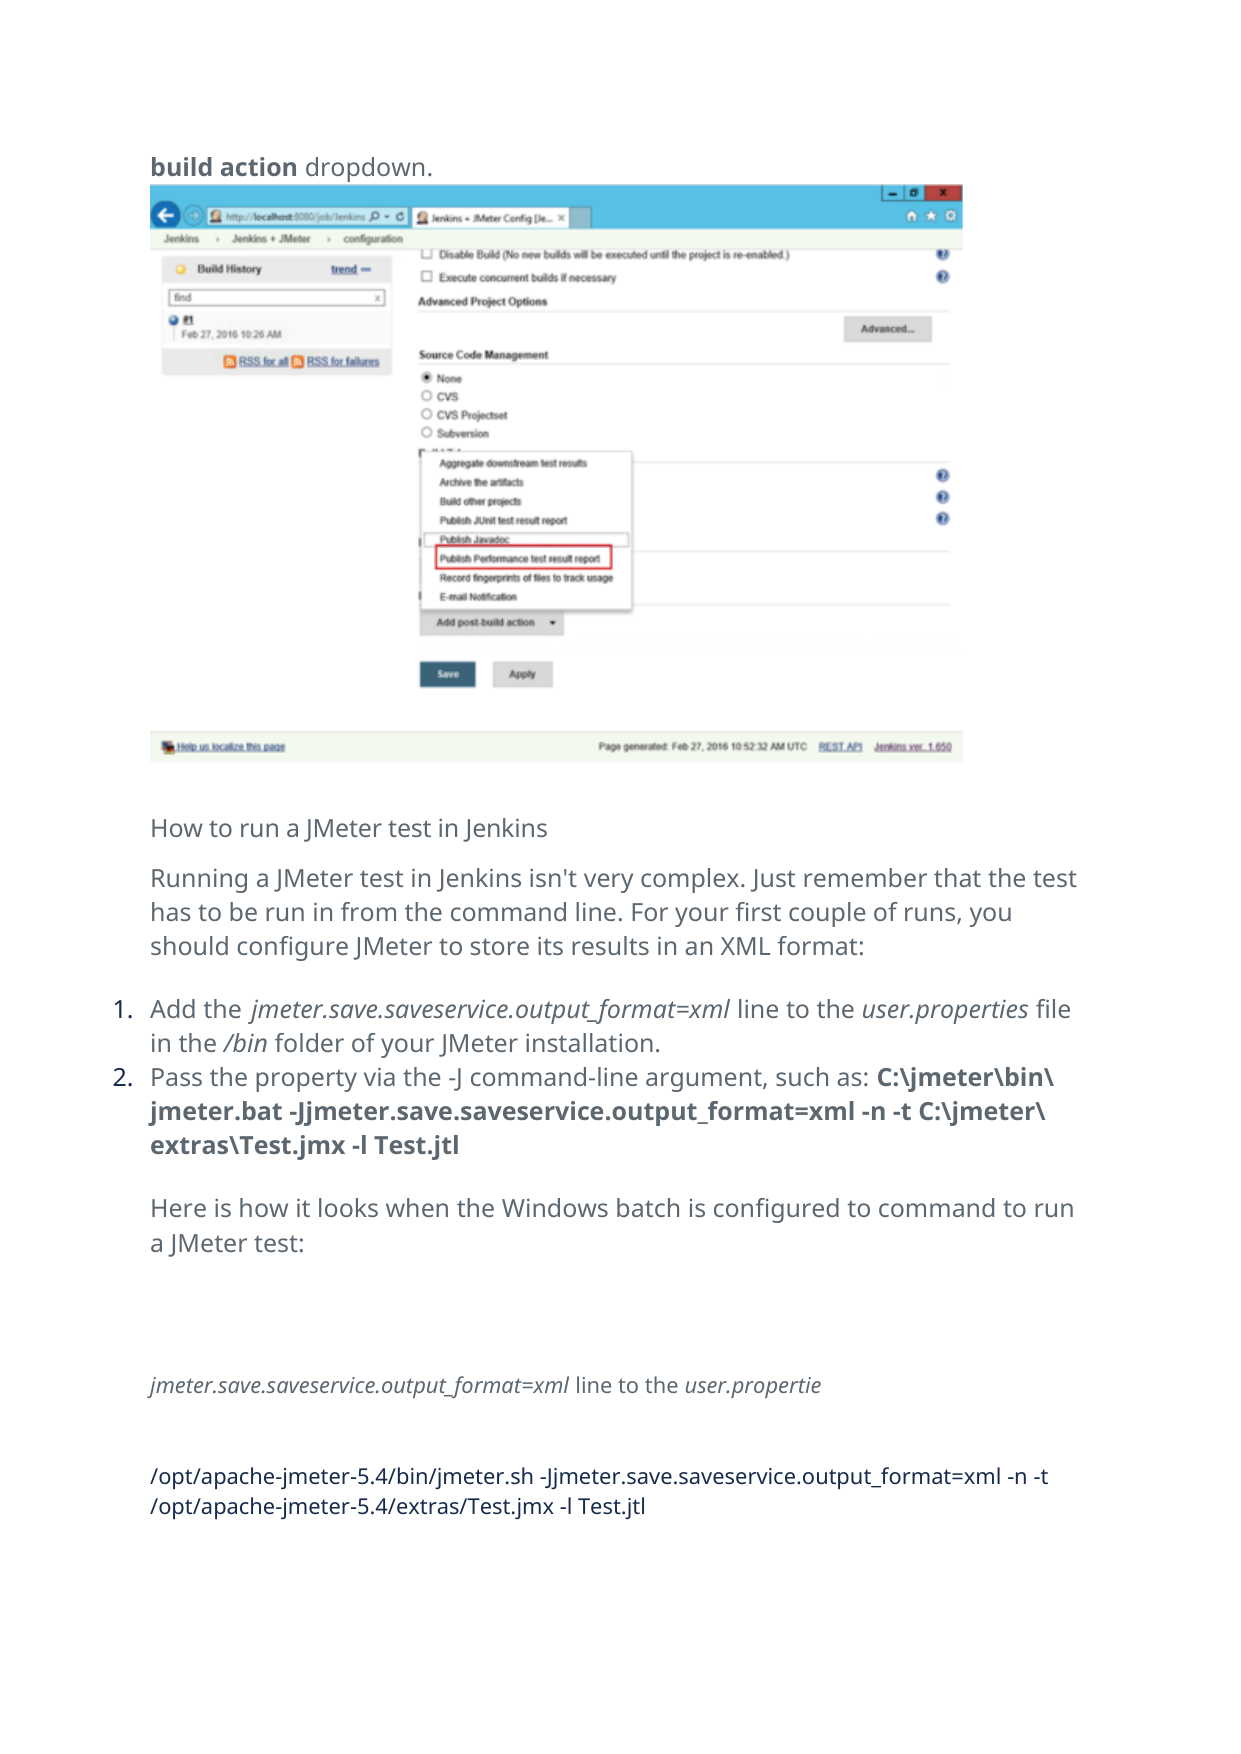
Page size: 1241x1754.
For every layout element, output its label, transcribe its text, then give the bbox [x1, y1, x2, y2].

text Running a JMeter test in Jenkins isn't very complex. Just remember that the test has to be run in from the command line. For your first couple of runs, you should configure JMeter to store its results in an XML format: [150, 860, 1090, 962]
text How to run a JMeter test in Jenkins [150, 811, 1090, 845]
text /opt/apache-jmeter-5.4/bin/jmeter.sh -Jjmeter.save.saveservice.output_format=xml -n -t /opt/apache-jmeter-5.4/extras/Test.jmx -l Test.jtl [150, 1461, 1090, 1520]
picture [150, 184, 963, 764]
list Pass the property via the -J command-line argument, such as: C:\jmeter\bin\jmeter.bat -Jjmeter.save.saveservice.output_format=xml -n -t C:\jmeter\extras\Test.jmx -l Test.jtl [112, 1060, 1090, 1162]
text jmeter.save.saveservice.output_format=xml line to the user.propertie [150, 1370, 1090, 1400]
list Add the jmeter.save.saveservice.output_format=xml line to the user.properties file in the /bin folder of your JMeter installation. [112, 992, 1090, 1060]
text Here is how it looks when the Windows batch is configured to command to run a JMeter test: [150, 1191, 1090, 1259]
